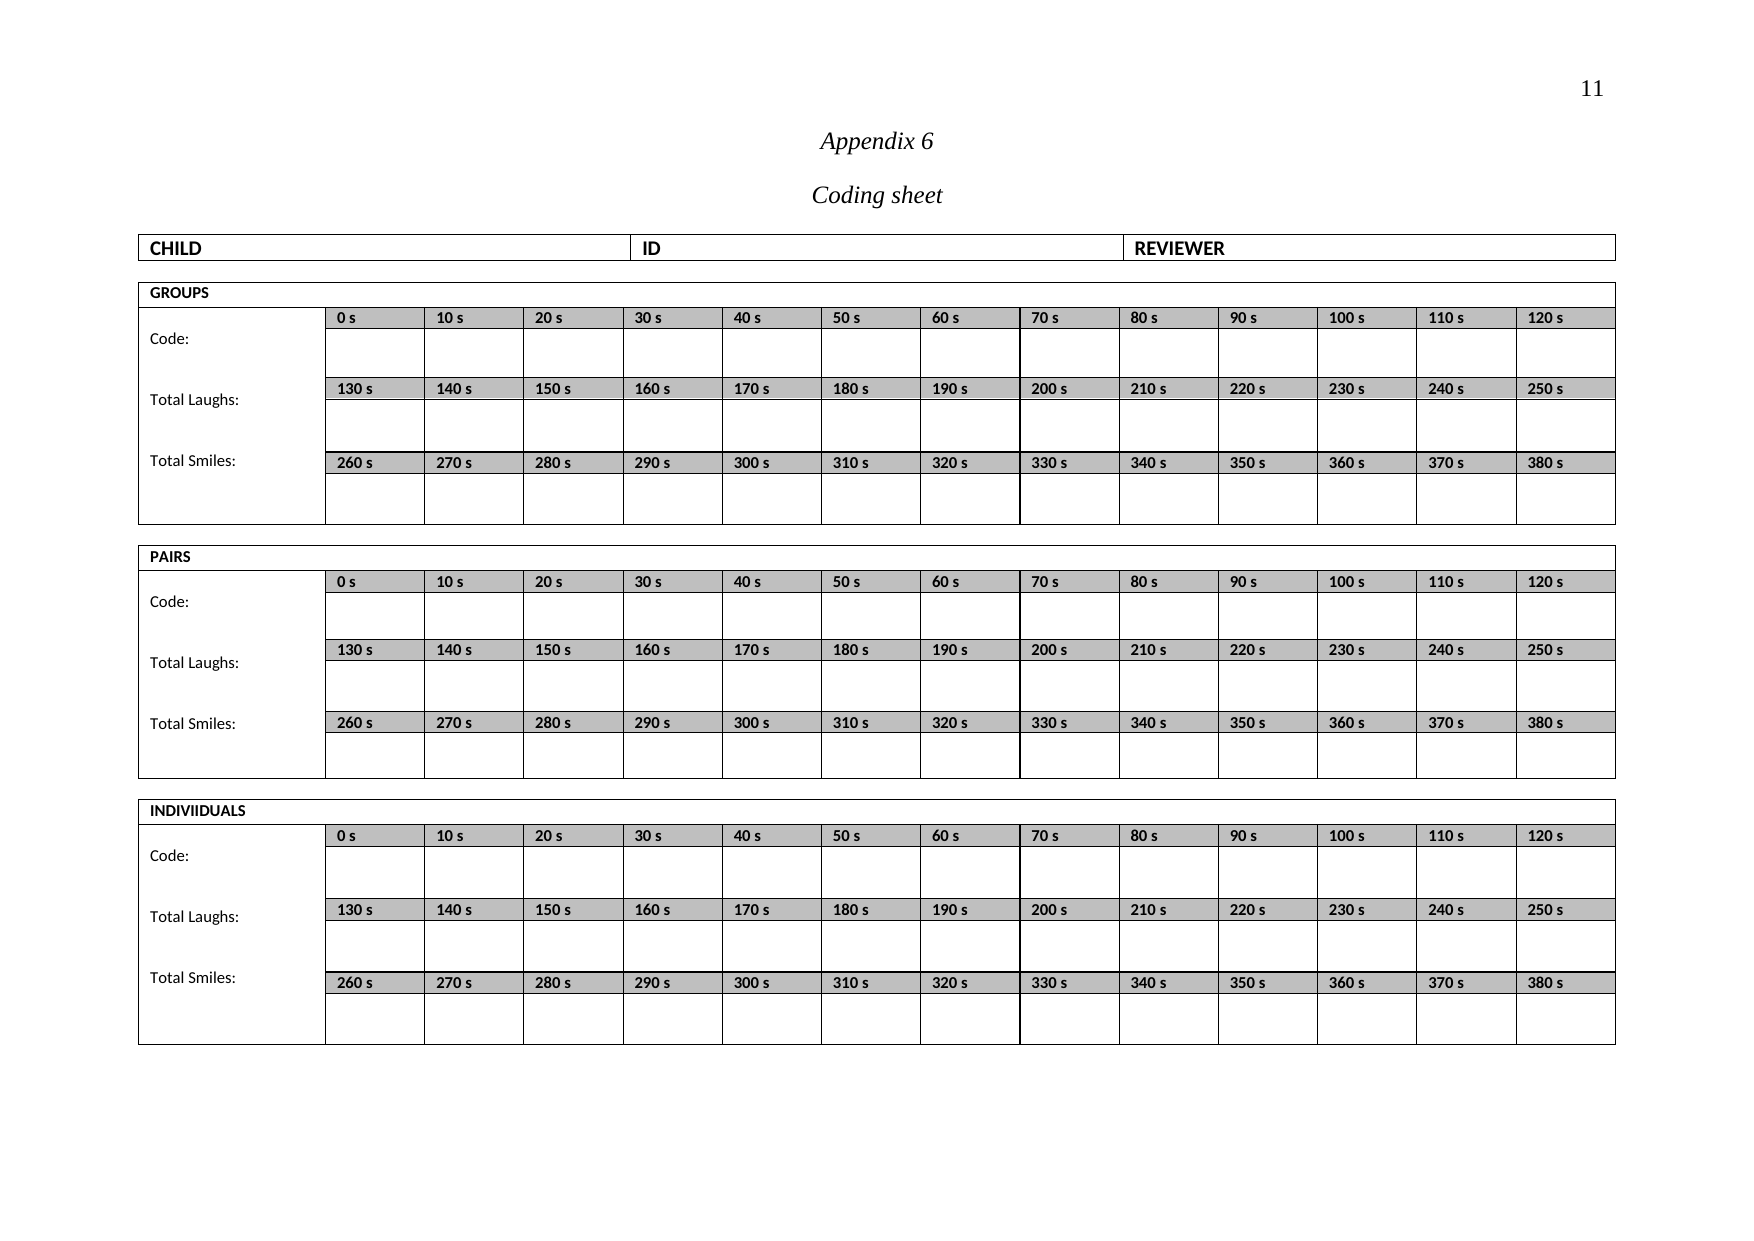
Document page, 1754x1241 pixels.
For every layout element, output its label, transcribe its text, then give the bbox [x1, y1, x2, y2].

table_cell 190 s [921, 378, 1019, 398]
table_cell 310 s [822, 453, 920, 473]
table_cell 220 s [1219, 378, 1317, 398]
table_cell [1120, 474, 1218, 524]
table_cell Code: Total Laughs: Total Smiles: [139, 825, 325, 1044]
table_cell 70 s [1021, 825, 1119, 846]
table_cell [1120, 400, 1218, 451]
table_cell 270 s [425, 453, 523, 473]
table_cell 10 s [425, 308, 523, 328]
table_cell [1021, 921, 1119, 971]
table_cell [524, 593, 623, 639]
table_cell 80 s [1120, 825, 1218, 846]
table_cell 150 s [524, 640, 623, 660]
table_cell 370 s [1417, 453, 1516, 473]
table_cell 280 s [524, 973, 623, 993]
table_cell [1021, 400, 1119, 451]
table_cell 260 s [326, 453, 424, 473]
table_header CHILD [139, 235, 630, 260]
table_cell [624, 847, 722, 898]
table_cell [1021, 329, 1119, 377]
table_cell [524, 733, 623, 777]
table_cell 100 s [1318, 825, 1416, 846]
table_cell 60 s [921, 571, 1019, 592]
table_cell [326, 400, 424, 451]
table_cell [624, 474, 722, 524]
table_cell 50 s [822, 571, 920, 592]
table_cell 300 s [723, 453, 821, 473]
table_cell [1318, 733, 1416, 777]
table_cell 130 s [326, 378, 424, 398]
table_cell 110 s [1417, 571, 1516, 592]
table_cell [921, 400, 1019, 451]
table_cell [326, 661, 424, 711]
table_header GROUPS [139, 283, 1615, 307]
table_cell [524, 400, 623, 451]
table_cell [624, 921, 722, 971]
table_cell [1219, 921, 1317, 971]
table_cell 380 s [1517, 453, 1615, 473]
table_cell [921, 593, 1019, 639]
table_cell [624, 400, 722, 451]
table_cell [1318, 400, 1416, 451]
table_cell 130 s [326, 899, 424, 920]
table_cell [723, 661, 821, 711]
table_cell [1318, 921, 1416, 971]
table_cell 40 s [723, 308, 821, 328]
text Coding sheet [150, 180, 1604, 209]
table_cell 30 s [624, 571, 722, 592]
table_header PAIRS [139, 546, 1615, 570]
table_cell 110 s [1417, 308, 1516, 328]
table_cell 310 s [822, 973, 920, 993]
table_cell 200 s [1021, 378, 1119, 398]
table_cell [425, 329, 523, 377]
table_cell 70 s [1021, 571, 1119, 592]
table_cell 160 s [624, 378, 722, 398]
table_cell 280 s [524, 712, 623, 732]
table_cell [624, 329, 722, 377]
table_cell [326, 474, 424, 524]
table_header INDIVIIDUALS [139, 800, 1615, 824]
table_cell [524, 847, 623, 898]
table_cell [624, 733, 722, 777]
table_cell Code: Total Laughs: Total Smiles: [139, 571, 325, 777]
table_cell 340 s [1120, 712, 1218, 732]
table_cell 160 s [624, 899, 722, 920]
table_cell [326, 994, 424, 1044]
table_cell 150 s [524, 899, 623, 920]
table_cell 120 s [1517, 308, 1615, 328]
table_cell [822, 921, 920, 971]
table_cell [425, 733, 523, 777]
table_cell 70 s [1021, 308, 1119, 328]
table_cell 330 s [1021, 453, 1119, 473]
table_cell [921, 474, 1019, 524]
table_cell Code: Total Laughs: Total Smiles: [139, 308, 325, 524]
table_cell [1021, 733, 1119, 777]
table_cell [822, 593, 920, 639]
table_cell 120 s [1517, 825, 1615, 846]
table_cell [822, 661, 920, 711]
table_cell 250 s [1517, 640, 1615, 660]
table_cell [524, 921, 623, 971]
table_cell 110 s [1417, 825, 1516, 846]
table_cell [1219, 994, 1317, 1044]
table_cell [1219, 733, 1317, 777]
table_cell [425, 921, 523, 971]
table_cell 250 s [1517, 378, 1615, 398]
table_cell 100 s [1318, 571, 1416, 592]
table_cell [723, 329, 821, 377]
table_cell 0 s [326, 571, 424, 592]
table_cell [1417, 733, 1516, 777]
table_cell [1517, 847, 1615, 898]
table_cell [425, 593, 523, 639]
table_cell 20 s [524, 308, 623, 328]
table_cell 310 s [822, 712, 920, 732]
table_cell 0 s [326, 825, 424, 846]
table_cell [425, 847, 523, 898]
table_cell [1517, 329, 1615, 377]
table_header ID [631, 235, 1123, 260]
table_cell [1318, 661, 1416, 711]
table_cell [1517, 593, 1615, 639]
table_cell [921, 733, 1019, 777]
table_cell 290 s [624, 712, 722, 732]
table_cell 0 s [326, 308, 424, 328]
table_cell [1318, 994, 1416, 1044]
table_cell [624, 661, 722, 711]
table_cell [822, 847, 920, 898]
table_cell 330 s [1021, 712, 1119, 732]
table_cell 290 s [624, 973, 722, 993]
table_cell 90 s [1219, 571, 1317, 592]
table_cell [326, 733, 424, 777]
table_cell [524, 474, 623, 524]
table_cell [723, 400, 821, 451]
table_cell 160 s [624, 640, 722, 660]
table_cell [1120, 593, 1218, 639]
table_cell 10 s [425, 571, 523, 592]
table_cell [1021, 661, 1119, 711]
table_cell [1021, 593, 1119, 639]
table_cell [1517, 661, 1615, 711]
table_cell 370 s [1417, 973, 1516, 993]
table_cell 340 s [1120, 453, 1218, 473]
table_cell [425, 400, 523, 451]
table_cell 140 s [425, 378, 523, 398]
table_cell 260 s [326, 973, 424, 993]
table_cell 200 s [1021, 899, 1119, 920]
table_cell 190 s [921, 899, 1019, 920]
table_cell 300 s [723, 712, 821, 732]
table_cell 90 s [1219, 308, 1317, 328]
table_cell [1219, 847, 1317, 898]
table_cell 50 s [822, 308, 920, 328]
table_cell 170 s [723, 899, 821, 920]
table_cell [921, 847, 1019, 898]
table_cell [723, 994, 821, 1044]
table_cell 90 s [1219, 825, 1317, 846]
table_cell [1318, 593, 1416, 639]
table_cell 10 s [425, 825, 523, 846]
table_cell [1219, 400, 1317, 451]
table_cell 290 s [624, 453, 722, 473]
table_cell 40 s [723, 825, 821, 846]
table_cell 30 s [624, 825, 722, 846]
table_cell [723, 474, 821, 524]
table_cell [1417, 847, 1516, 898]
table_cell [1021, 474, 1119, 524]
table_cell 250 s [1517, 899, 1615, 920]
table_cell [524, 994, 623, 1044]
table_cell [425, 474, 523, 524]
table_cell 240 s [1417, 640, 1516, 660]
table_cell [1517, 994, 1615, 1044]
table_cell [1417, 593, 1516, 639]
table_cell 100 s [1318, 308, 1416, 328]
table_cell [1517, 400, 1615, 451]
table_cell [1021, 994, 1119, 1044]
table_cell 240 s [1417, 378, 1516, 398]
table_cell 220 s [1219, 640, 1317, 660]
table_cell [1120, 661, 1218, 711]
table_cell 140 s [425, 640, 523, 660]
table_cell [1120, 921, 1218, 971]
table_cell 20 s [524, 825, 623, 846]
table_cell [624, 994, 722, 1044]
table_cell 230 s [1318, 899, 1416, 920]
table_cell [1417, 661, 1516, 711]
table_cell [921, 921, 1019, 971]
table_cell [1517, 474, 1615, 524]
table_cell 270 s [425, 712, 523, 732]
table_cell 260 s [326, 712, 424, 732]
table_cell [822, 474, 920, 524]
table_cell [326, 593, 424, 639]
table_cell [1219, 329, 1317, 377]
table_cell 80 s [1120, 571, 1218, 592]
table_cell 360 s [1318, 712, 1416, 732]
table_cell 80 s [1120, 308, 1218, 328]
table_cell 190 s [921, 640, 1019, 660]
table_cell 220 s [1219, 899, 1317, 920]
table_cell [723, 921, 821, 971]
table_cell [822, 400, 920, 451]
table_cell 150 s [524, 378, 623, 398]
table_cell [723, 847, 821, 898]
table_cell [723, 733, 821, 777]
table_cell [425, 661, 523, 711]
table_cell [326, 847, 424, 898]
table_cell [1517, 921, 1615, 971]
table_cell 340 s [1120, 973, 1218, 993]
table_cell 180 s [822, 378, 920, 398]
table_cell 320 s [921, 973, 1019, 993]
table_cell [921, 994, 1019, 1044]
table_cell [624, 593, 722, 639]
table_cell 360 s [1318, 453, 1416, 473]
table_cell [1417, 400, 1516, 451]
table_cell 380 s [1517, 973, 1615, 993]
table_cell 200 s [1021, 640, 1119, 660]
table_cell 360 s [1318, 973, 1416, 993]
table_cell 210 s [1120, 378, 1218, 398]
table_cell [822, 329, 920, 377]
table_cell [425, 994, 523, 1044]
table_cell 30 s [624, 308, 722, 328]
table_cell 370 s [1417, 712, 1516, 732]
table_cell 350 s [1219, 712, 1317, 732]
table_cell 210 s [1120, 899, 1218, 920]
table_cell 320 s [921, 453, 1019, 473]
table_cell 60 s [921, 825, 1019, 846]
table_cell [1219, 474, 1317, 524]
table_cell [524, 329, 623, 377]
table_cell 120 s [1517, 571, 1615, 592]
table_cell [1318, 847, 1416, 898]
table_cell 330 s [1021, 973, 1119, 993]
table_cell 210 s [1120, 640, 1218, 660]
table_cell [1219, 661, 1317, 711]
table_cell [1021, 847, 1119, 898]
table_cell 350 s [1219, 453, 1317, 473]
table_cell 20 s [524, 571, 623, 592]
table_cell 60 s [921, 308, 1019, 328]
table_cell [1120, 847, 1218, 898]
table_cell [524, 661, 623, 711]
table_cell [1318, 329, 1416, 377]
table_cell [326, 329, 424, 377]
table_cell 230 s [1318, 378, 1416, 398]
text Appendix 6 [150, 126, 1604, 155]
table_cell 50 s [822, 825, 920, 846]
table_cell 380 s [1517, 712, 1615, 732]
table_cell 300 s [723, 973, 821, 993]
table_cell 180 s [822, 640, 920, 660]
table_cell [1417, 474, 1516, 524]
table_cell [1417, 921, 1516, 971]
table_cell [1318, 474, 1416, 524]
table_cell [326, 921, 424, 971]
table_cell [921, 329, 1019, 377]
table_header REVIEWER [1124, 235, 1615, 260]
table_cell [1417, 994, 1516, 1044]
table_cell 320 s [921, 712, 1019, 732]
table_cell 170 s [723, 640, 821, 660]
table_cell 270 s [425, 973, 523, 993]
table_cell 350 s [1219, 973, 1317, 993]
table_cell [822, 733, 920, 777]
table_cell 170 s [723, 378, 821, 398]
table_cell [1517, 733, 1615, 777]
table_cell [921, 661, 1019, 711]
table_cell [723, 593, 821, 639]
table_cell 180 s [822, 899, 920, 920]
table_cell [822, 994, 920, 1044]
table_cell [1219, 593, 1317, 639]
table_cell 140 s [425, 899, 523, 920]
table_cell 40 s [723, 571, 821, 592]
table_cell [1120, 329, 1218, 377]
table_cell [1120, 994, 1218, 1044]
table_cell 240 s [1417, 899, 1516, 920]
table_cell [1120, 733, 1218, 777]
table_cell [1417, 329, 1516, 377]
table_cell 280 s [524, 453, 623, 473]
table_cell 130 s [326, 640, 424, 660]
table_cell 230 s [1318, 640, 1416, 660]
